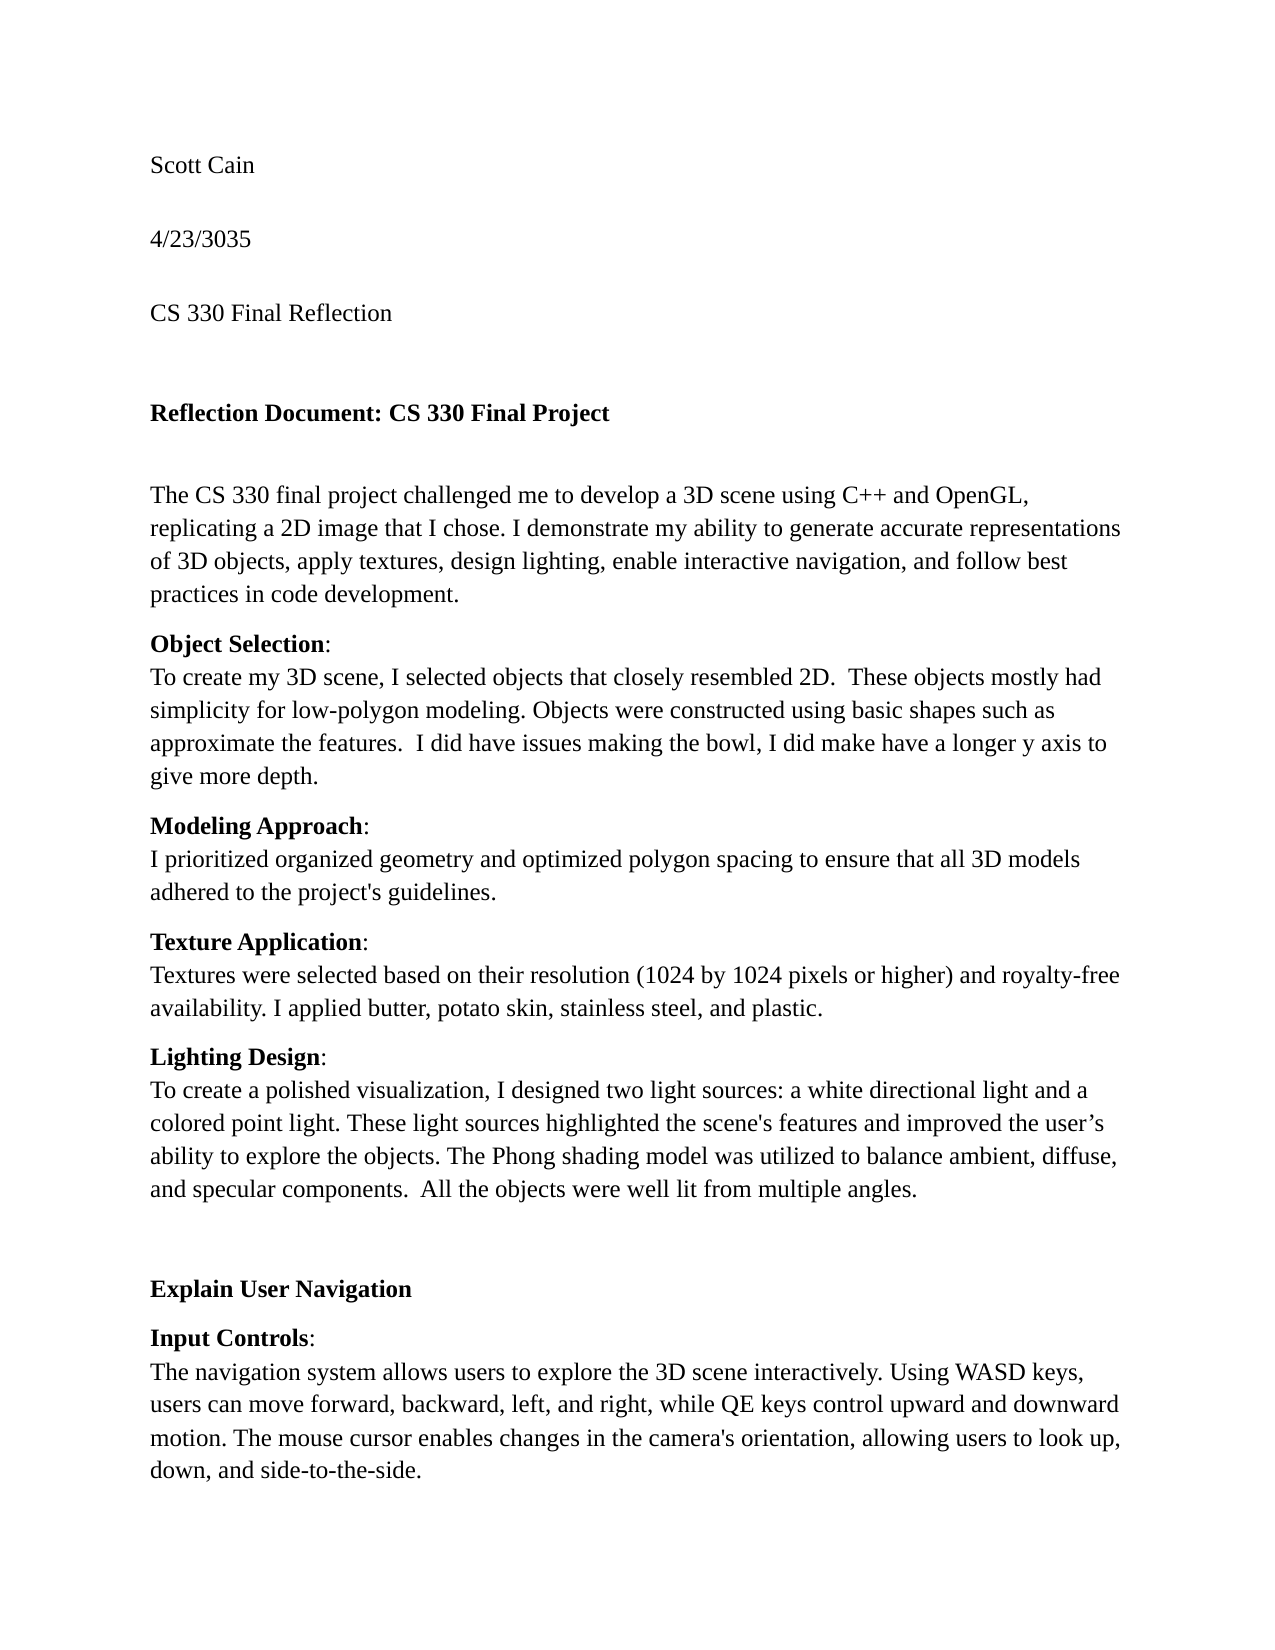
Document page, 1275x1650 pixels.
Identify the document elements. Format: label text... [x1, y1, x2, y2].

text 4/23/3035 [150, 224, 1125, 253]
text Input Controls: The navigation system allows users to explore the 3D scene interactively. Using WASD keys, users can move forward, backward, left, and right, while QE keys control upward and downward motion. The mouse cursor enables changes in the camera's orientation, allowing users to look up, down, and side-to-the-side. [150, 1323, 1125, 1484]
text Modeling Approach: I prioritized organized geometry and optimized polygon spacing to ensure that all 3D models adhered to the project's guidelines. [150, 811, 1125, 906]
text Lighting Design: To create a polished visualization, I designed two light sources: a white directional light and a colored point light. These light sources highlighted the scene's features and improved the user’s ability to explore the objects. The Phong shading model was utilized to balance ambient, diffuse, and specular components. All the objects were well lit from multiple angles. [150, 1042, 1125, 1203]
text Explain User Navigation [150, 1274, 1125, 1303]
text The CS 330 final project challenged me to develop a 3D scene using C++ and OpenGL, replicating a 2D image that I chose. I demonstrate my ability to generate accurate representations of 3D objects, apply textures, design lighting, enable interactive navigation, and follow best practices in code development. [150, 447, 1125, 608]
text Scott Cain [150, 150, 1125, 179]
text Object Selection: To create my 3D scene, I selected objects that closely resembled 2D. These objects mostly had simplicity for low-polygon modeling. Objects were constructed using basic shapes such as approximate the features. I did have issues making the bowl, I did make have a longer y axis to give more depth. [150, 629, 1125, 790]
text Reflection Document: CS 330 Final Project [150, 398, 1125, 426]
text Texture Application: Textures were selected based on their resolution (1024 by 1024 pixels or higher) and royalty-free availability. I applied butter, potato skin, stainless steel, and plastic. [150, 927, 1125, 1021]
text CS 330 Final Reflection [150, 298, 1125, 327]
